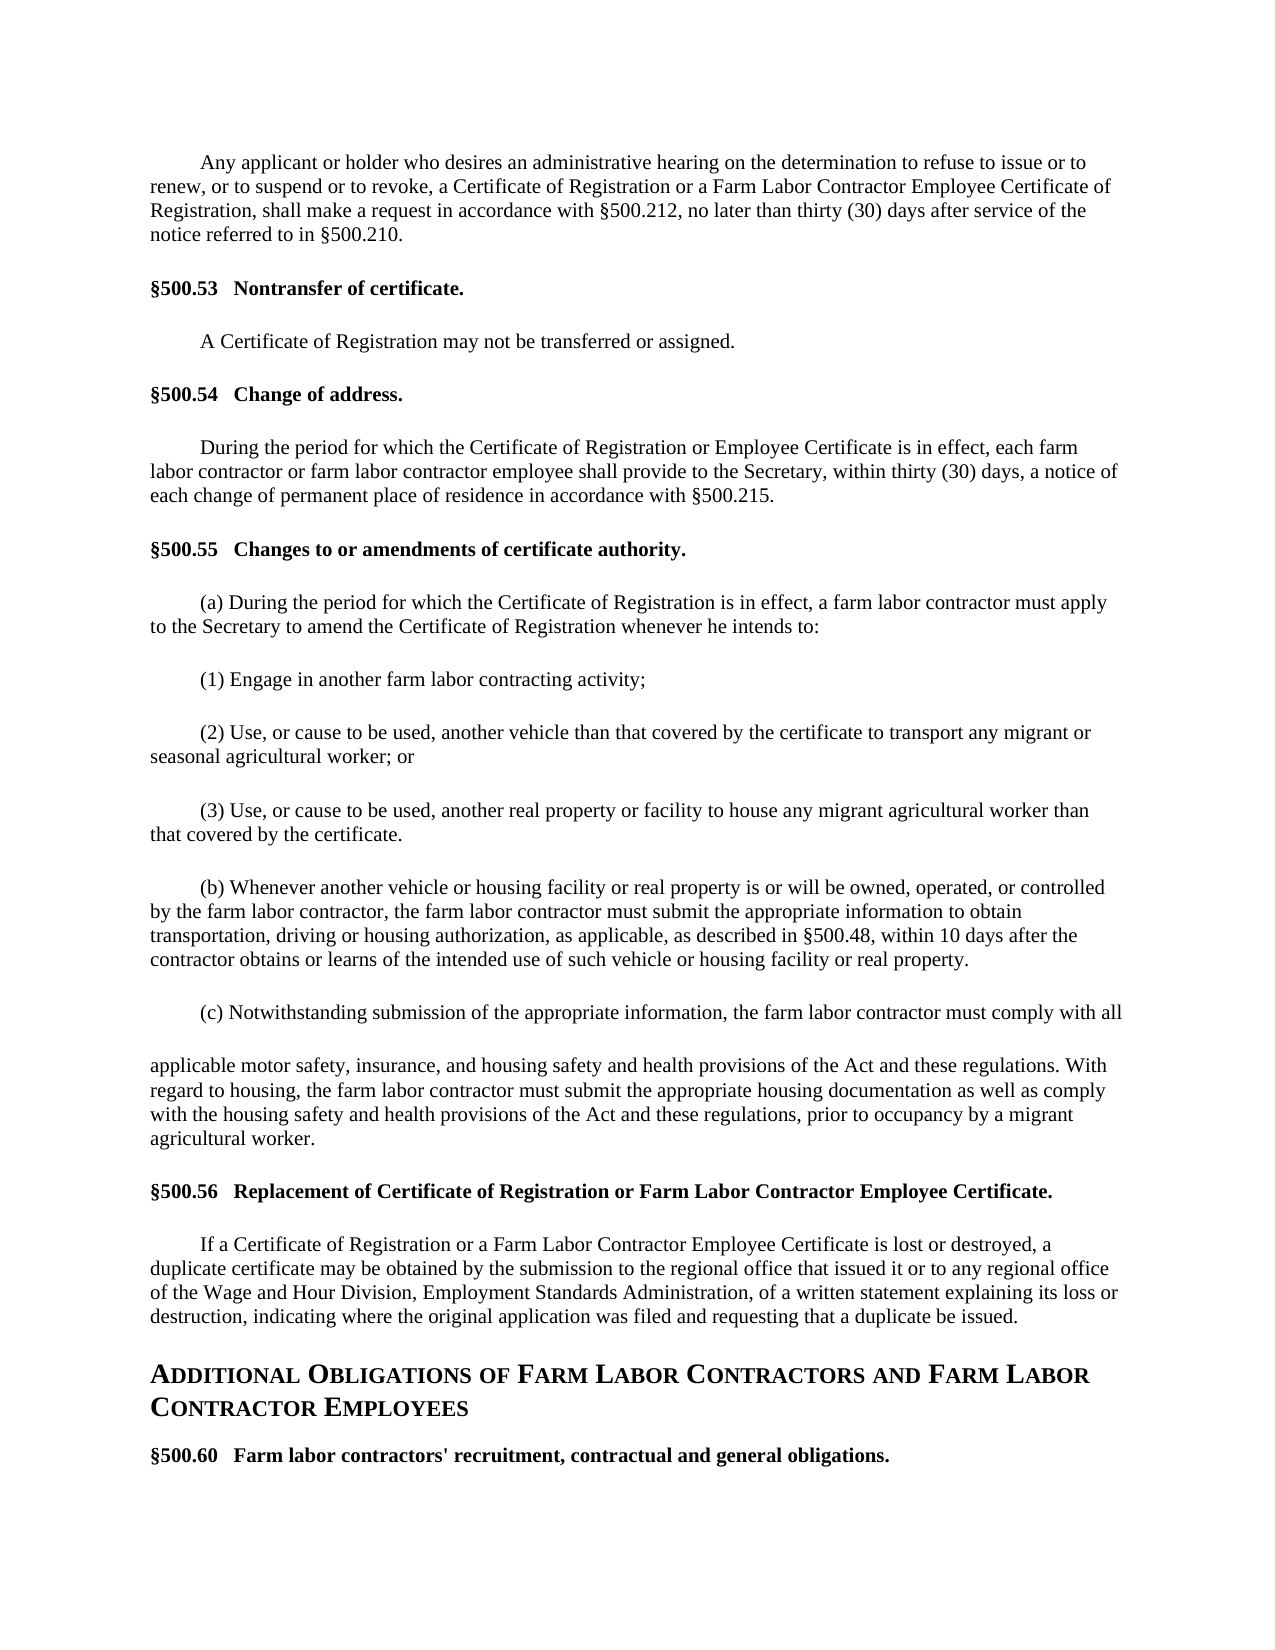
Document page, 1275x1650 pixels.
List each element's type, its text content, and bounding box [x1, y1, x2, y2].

text (b) Whenever another vehicle or housing facility or real property is or will be owned, operated, or controlled by the farm labor contractor, the farm labor contractor must submit the appropriate information to obtain transportation, driving or housing authorization, as applicable, as described in §500.48, within 10 days after the contractor obtains or learns of the intended use of such vehicle or housing facility or real property. [150, 875, 1125, 971]
text Additional Obligations of Farm Labor Contractors and Farm Labor Contractor Employees [150, 1357, 1125, 1422]
text (2) Use, or cause to be used, another vehicle than that covered by the certificate to transport any migrant or seasonal agricultural worker; or [150, 720, 1125, 768]
text §500.53 Nontransfer of certificate. [150, 275, 1125, 299]
text (c) Notwithstanding submission of the appropriate information, the farm labor contractor must comply with all [150, 1000, 1125, 1024]
text If a Certificate of Registration or a Farm Labor Contractor Employee Certificate is lost or destroyed, a duplicate certificate may be obtained by the submission to the regional office that issued it or to any regional office of the Wage and Hour Division, Employment Standards Administration, of a written statement explaining its loss or destruction, indicating where the original application was filed and requesting that a duplicate be issued. [150, 1232, 1125, 1328]
text §500.55 Changes to or amendments of certificate authority. [150, 536, 1125, 561]
text §500.60 Farm labor contractors' recruitment, contractual and general obligations. [150, 1443, 1125, 1467]
text §500.56 Replacement of Certificate of Registration or Farm Labor Contractor Employee Certificate. [150, 1179, 1125, 1203]
text (a) During the period for which the Certificate of Registration is in effect, a farm labor contractor must apply to the Secretary to amend the Certificate of Registration whenever he intends to: [150, 590, 1125, 638]
text A Certificate of Registration may not be transferred or assigned. [150, 329, 1125, 353]
text §500.54 Change of address. [150, 382, 1125, 406]
text (1) Engage in another farm labor contracting activity; [150, 667, 1125, 691]
text During the period for which the Certificate of Registration or Employee Certificate is in effect, each farm labor contractor or farm labor contractor employee shall provide to the Secretary, within thirty (30) days, a notice of each change of permanent place of residence in accordance with §500.215. [150, 435, 1125, 507]
text Any applicant or holder who desires an administrative hearing on the determination to refuse to issue or to renew, or to suspend or to revoke, a Certificate of Registration or a Farm Labor Contractor Employee Certificate of Registration, shall make a request in accordance with §500.212, no later than thirty (30) days after service of the notice referred to in §500.210. [150, 150, 1125, 246]
text (3) Use, or cause to be used, another real property or facility to house any migrant agricultural worker than that covered by the certificate. [150, 797, 1125, 846]
text applicable motor safety, insurance, and housing safety and health provisions of the Act and these regulations. With regard to housing, the farm labor contractor must submit the appropriate housing documentation as well as comply with the housing safety and health provisions of the Act and these regulations, prior to occupancy by a migrant agricultural worker. [150, 1053, 1125, 1150]
